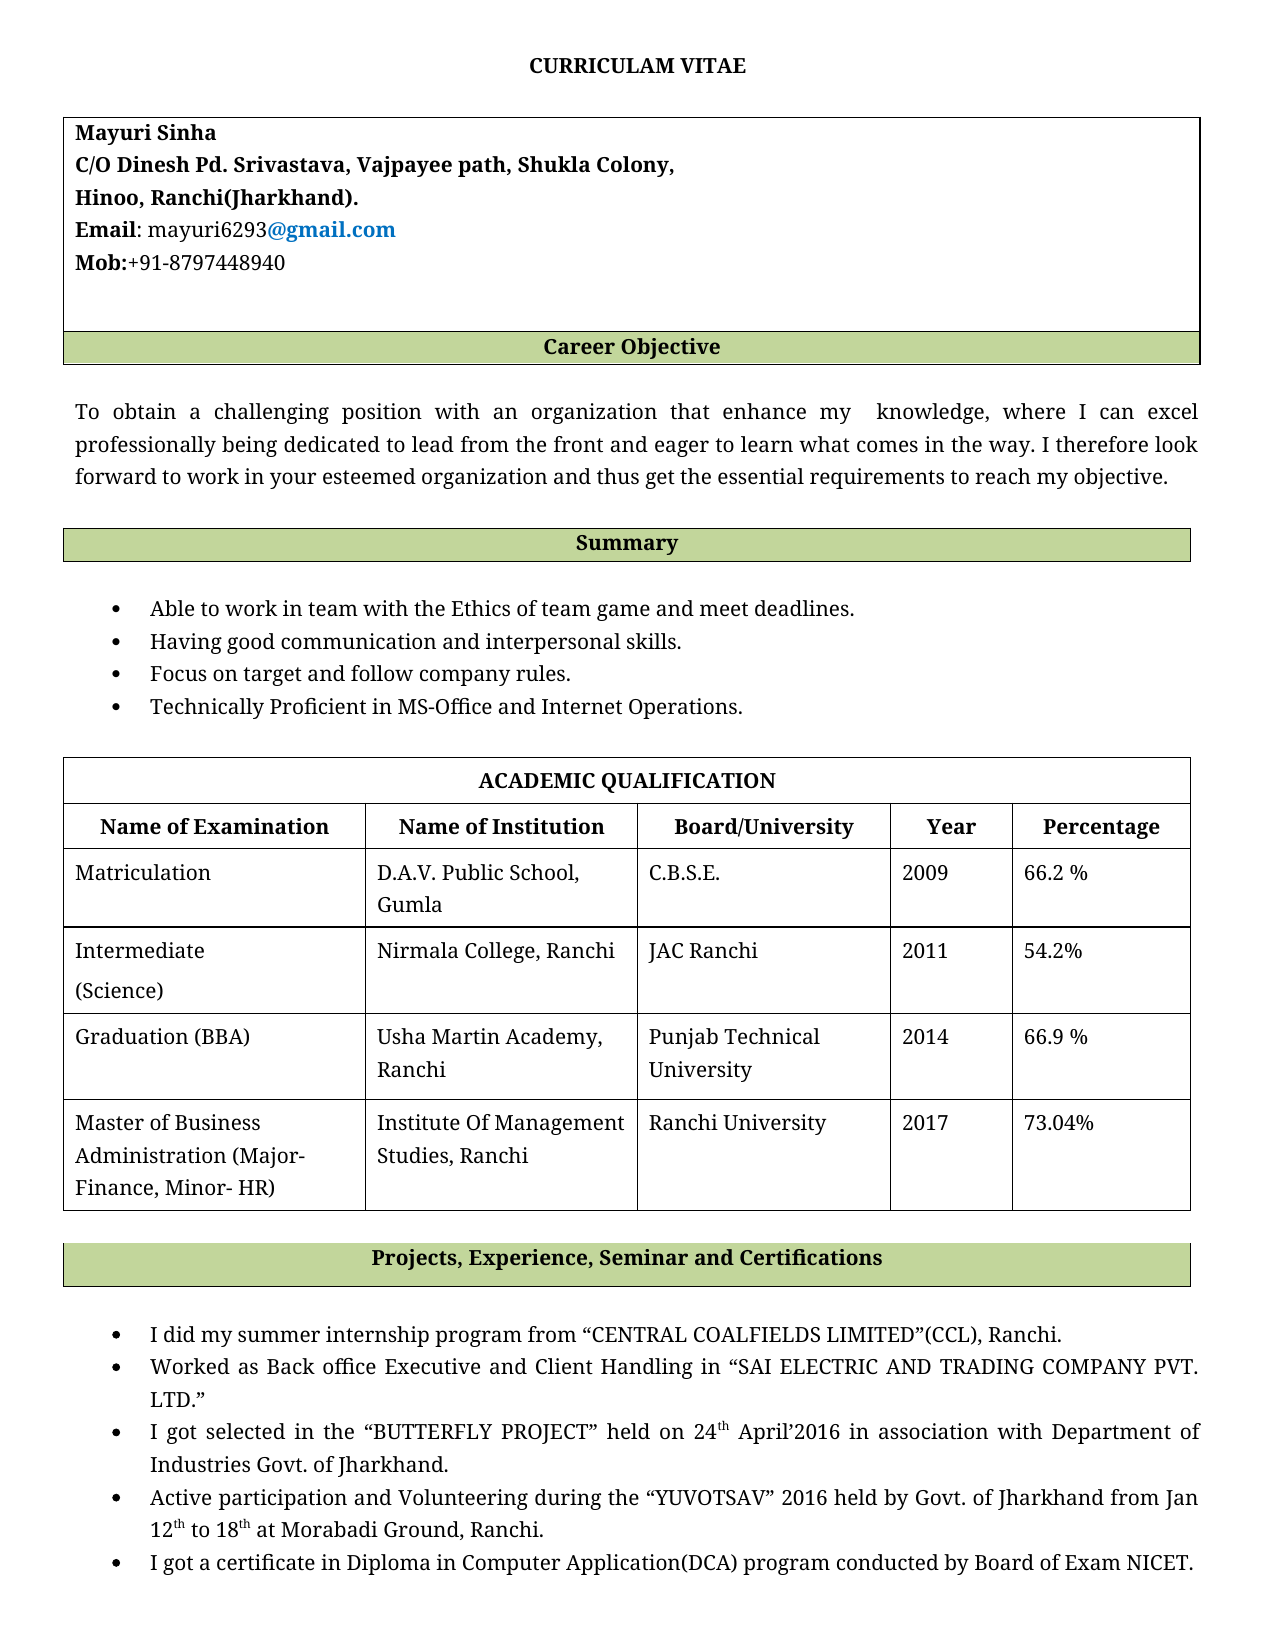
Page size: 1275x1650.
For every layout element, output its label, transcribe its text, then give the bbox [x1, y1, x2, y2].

list Able to work in team with the Ethics of team game and meet deadlines. [112, 594, 1200, 623]
subtitle CURRICULAM VITAE [75, 51, 1200, 80]
list Active participation and Volunteering during the “YUVOTSAV” 2016 held by Govt. of Jharkhand from Jan 12th to 18th at Morabadi Ground, Ranchi. [112, 1483, 1200, 1544]
table_cell Master of Business Administration (Major- Finance, Minor- HR) [64, 1100, 365, 1210]
table_cell 2017 [891, 1100, 1012, 1210]
table_cell Intermediate (Science) [64, 928, 365, 1013]
table_cell 2009 [891, 849, 1012, 926]
list Focus on target and follow company rules. [112, 659, 1200, 688]
list I got selected in the “BUTTERFLY PROJECT” held on 24th April’2016 in association with Department of Industries Govt. of Jharkhand. [112, 1417, 1200, 1478]
table_cell Ranchi University [638, 1100, 890, 1210]
table_cell 66.2 % [1013, 849, 1190, 926]
table_cell Name of Examination [64, 804, 365, 848]
table_cell Punjab Technical University [638, 1014, 890, 1099]
text To obtain a challenging position with an organization that enhance my knowledge, where I can excel professionally being dedicated to lead from the front and eager to learn what comes in the way. I therefore look forward to work in your esteemed organization and thus get the essential requirements to reach my objective. [75, 397, 1200, 491]
table_cell Career Objective [64, 332, 1199, 363]
list Having good communication and interpersonal skills. [112, 627, 1200, 655]
list I got a certificate in Diploma in Computer Application(DCA) program conducted by Board of Exam NICET. [112, 1548, 1200, 1576]
table_cell 2014 [891, 1014, 1012, 1099]
table_cell Board/University [638, 804, 890, 848]
table_cell Year [891, 804, 1012, 848]
table_cell Percentage [1013, 804, 1190, 848]
table_header Summary [64, 529, 1190, 561]
table_header ACADEMIC QUALIFICATION [64, 758, 1190, 803]
table_cell D.A.V. Public School, Gumla [366, 849, 637, 926]
list Worked as Back office Executive and Client Handling in “SAI ELECTRIC AND TRADING COMPANY PVT. LTD.” [112, 1352, 1200, 1413]
table_cell JAC Ranchi [638, 928, 890, 1013]
table_cell Institute Of Management Studies, Ranchi [366, 1100, 637, 1210]
table_cell Name of Institution [366, 804, 637, 848]
table_cell 66.9 % [1013, 1014, 1190, 1099]
table_cell 73.04% [1013, 1100, 1190, 1210]
table_cell Nirmala College, Ranchi [366, 928, 637, 1013]
table_cell Usha Martin Academy, Ranchi [366, 1014, 637, 1099]
list I did my summer internship program from “CENTRAL COALFIELDS LIMITED”(CCL), Ranchi. [112, 1320, 1200, 1348]
list Technically Proficient in MS-Office and Internet Operations. [112, 692, 1200, 720]
table_cell Graduation (BBA) [64, 1014, 365, 1099]
table_header Projects, Experience, Seminar and Certifications [64, 1243, 1190, 1286]
table_cell 2011 [891, 928, 1012, 1013]
table_header Mayuri Sinha C/O Dinesh Pd. Srivastava, Vajpayee path, Shukla Colony, Hinoo, Ranchi(Jharkhand). Email: mayuri6293@gmail.com Mob:+91-8797448940 [64, 118, 1199, 331]
table_cell Matriculation [64, 849, 365, 926]
table_cell 54.2% [1013, 928, 1190, 1013]
table_cell C.B.S.E. [638, 849, 890, 926]
